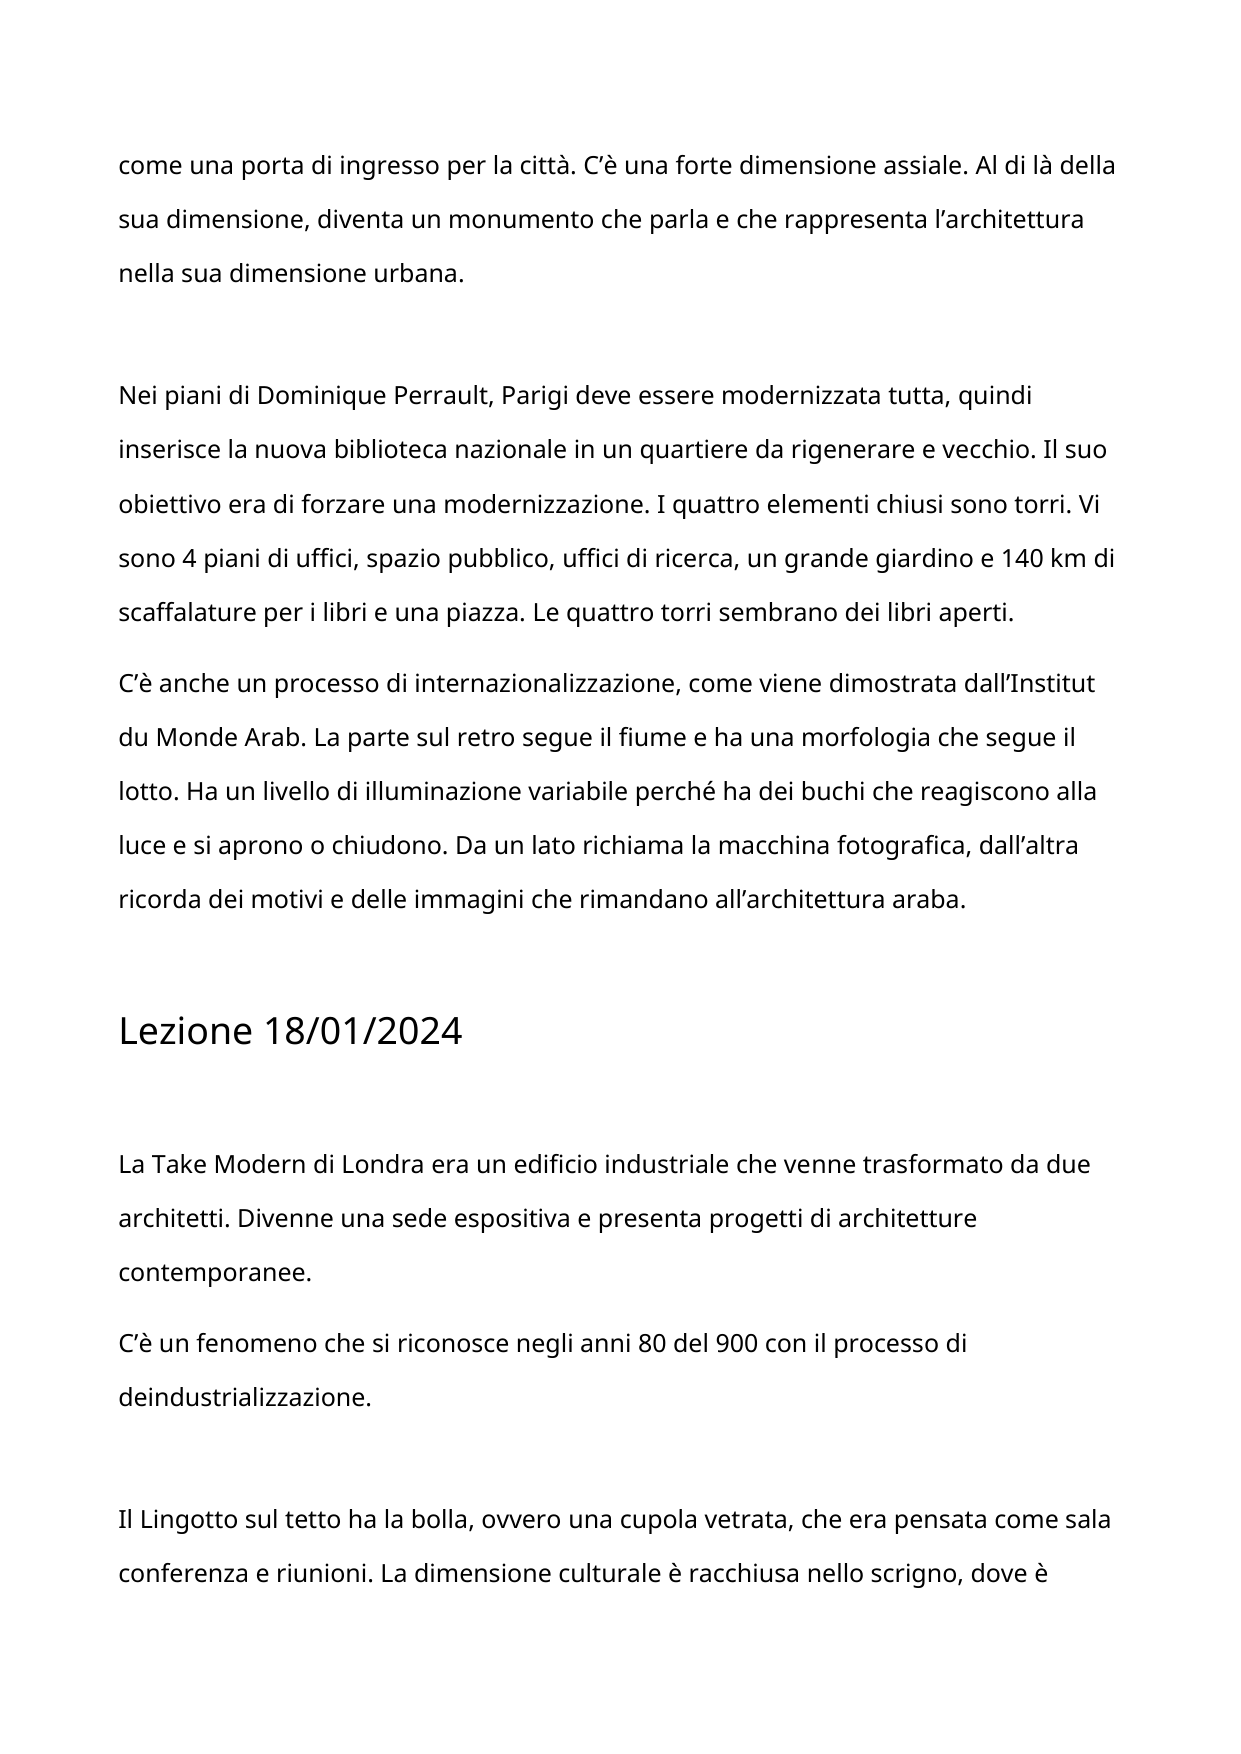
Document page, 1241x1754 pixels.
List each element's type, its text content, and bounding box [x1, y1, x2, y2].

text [118, 148, 1122, 301]
text Nei piani di Dominique Perrault, Parigi deve essere modernizzata tutta, quindi inserisce la nuova biblioteca nazionale in un quartiere da rigenerare e vecchio. Il suo obiettivo era di forzare una modernizzazione. I quattro elementi chiusi sono torri. Vi sono 4 piani di uffici, spazio pubblico, uffici di ricerca, un grande giardino e 140 km di scaffalature per i libri e una piazza. Le quattro torri sembrano dei libri aperti. [118, 378, 1122, 640]
text Lezione 18/01/2024 [118, 1004, 1122, 1066]
text C’è anche un processo di internazionalizzazione, come viene dimostrata dall’Institut du Monde Arab. La parte sul retro segue il fiume e ha una morfologia che segue il lotto. Ha un livello di illuminazione variabile perché ha dei buchi che reagiscono alla luce e si aprono o chiudono. Da un lato richiama la macchina fotografica, dall’altra ricorda dei motivi e delle immagini che rimandano all’architettura araba. [118, 665, 1122, 927]
text C’è un fenomeno che si riconosce negli anni 80 del 900 con il processo di deindustrializzazione. [118, 1326, 1122, 1425]
text La Take Modern di Londra era un edificio industriale che venne trasformato da due architetti. Divenne una sede espositiva e presenta progetti di architetture contemporanee. [118, 1146, 1122, 1300]
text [118, 1502, 1122, 1601]
